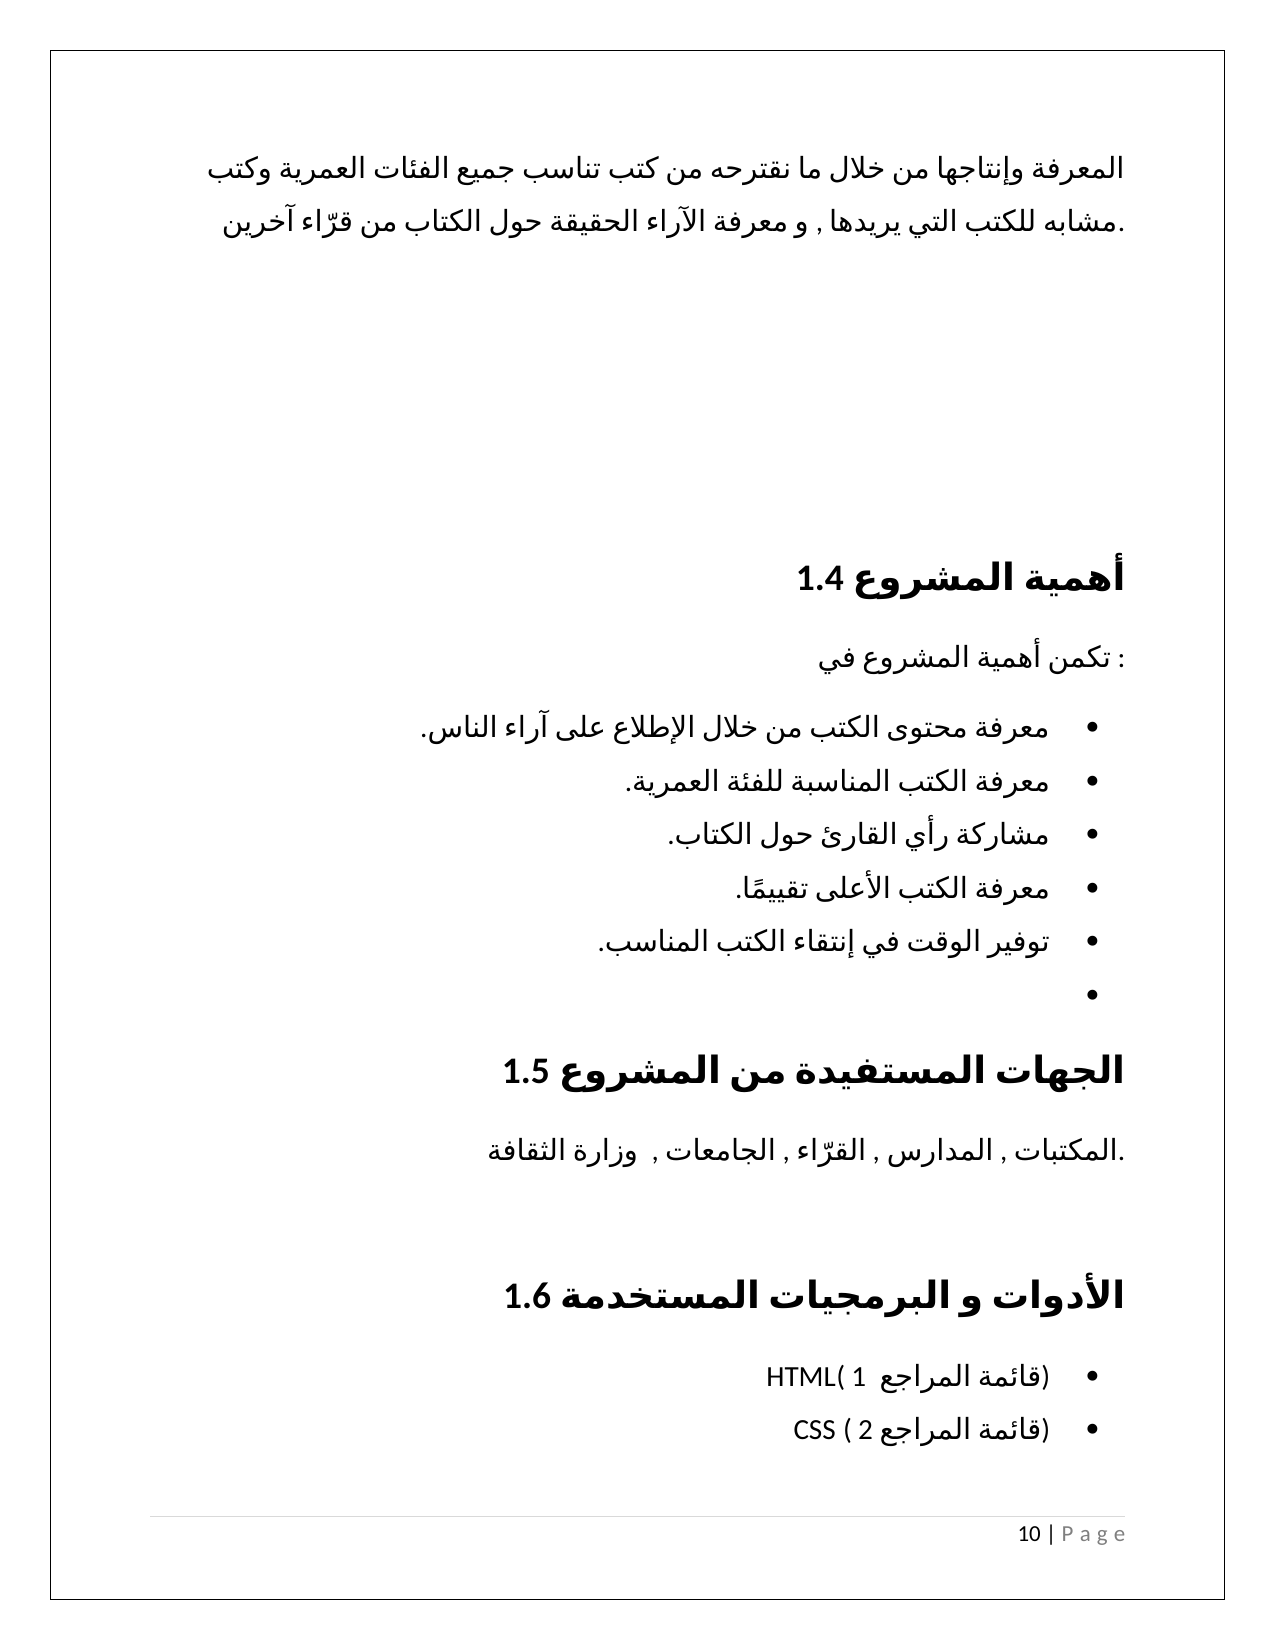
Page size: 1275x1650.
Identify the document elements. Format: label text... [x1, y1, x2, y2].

text تكمن أهمية المشروع في : [150, 639, 1125, 675]
text 1.5 الجهات المستفيدة من المشروع [150, 1047, 1125, 1093]
text 1.4 أهمية المشروع [150, 554, 1125, 600]
list مشاركة رأي القارئ حول الكتاب. [150, 816, 1087, 852]
text 1.6 الأدوات و البرمجيات المستخدمة [150, 1272, 1125, 1318]
list معرفة الكتب الأعلى تقييمًا. [150, 870, 1087, 905]
list (قائمة المراجع 2 ) CSS [150, 1411, 1087, 1447]
list توفير الوقت في إنتقاء الكتب المناسب. [150, 923, 1087, 959]
list (قائمة المراجع 1 )HTML [150, 1358, 1087, 1393]
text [150, 150, 1125, 239]
list معرفة محتوى الكتب من خلال الإطلاع على آراء الناس. [150, 709, 1087, 745]
list معرفة الكتب المناسبة للفئة العمرية. [150, 763, 1087, 798]
text المكتبات , المدارس , القرّاء , الجامعات , وزارة الثقافة. [150, 1132, 1125, 1168]
